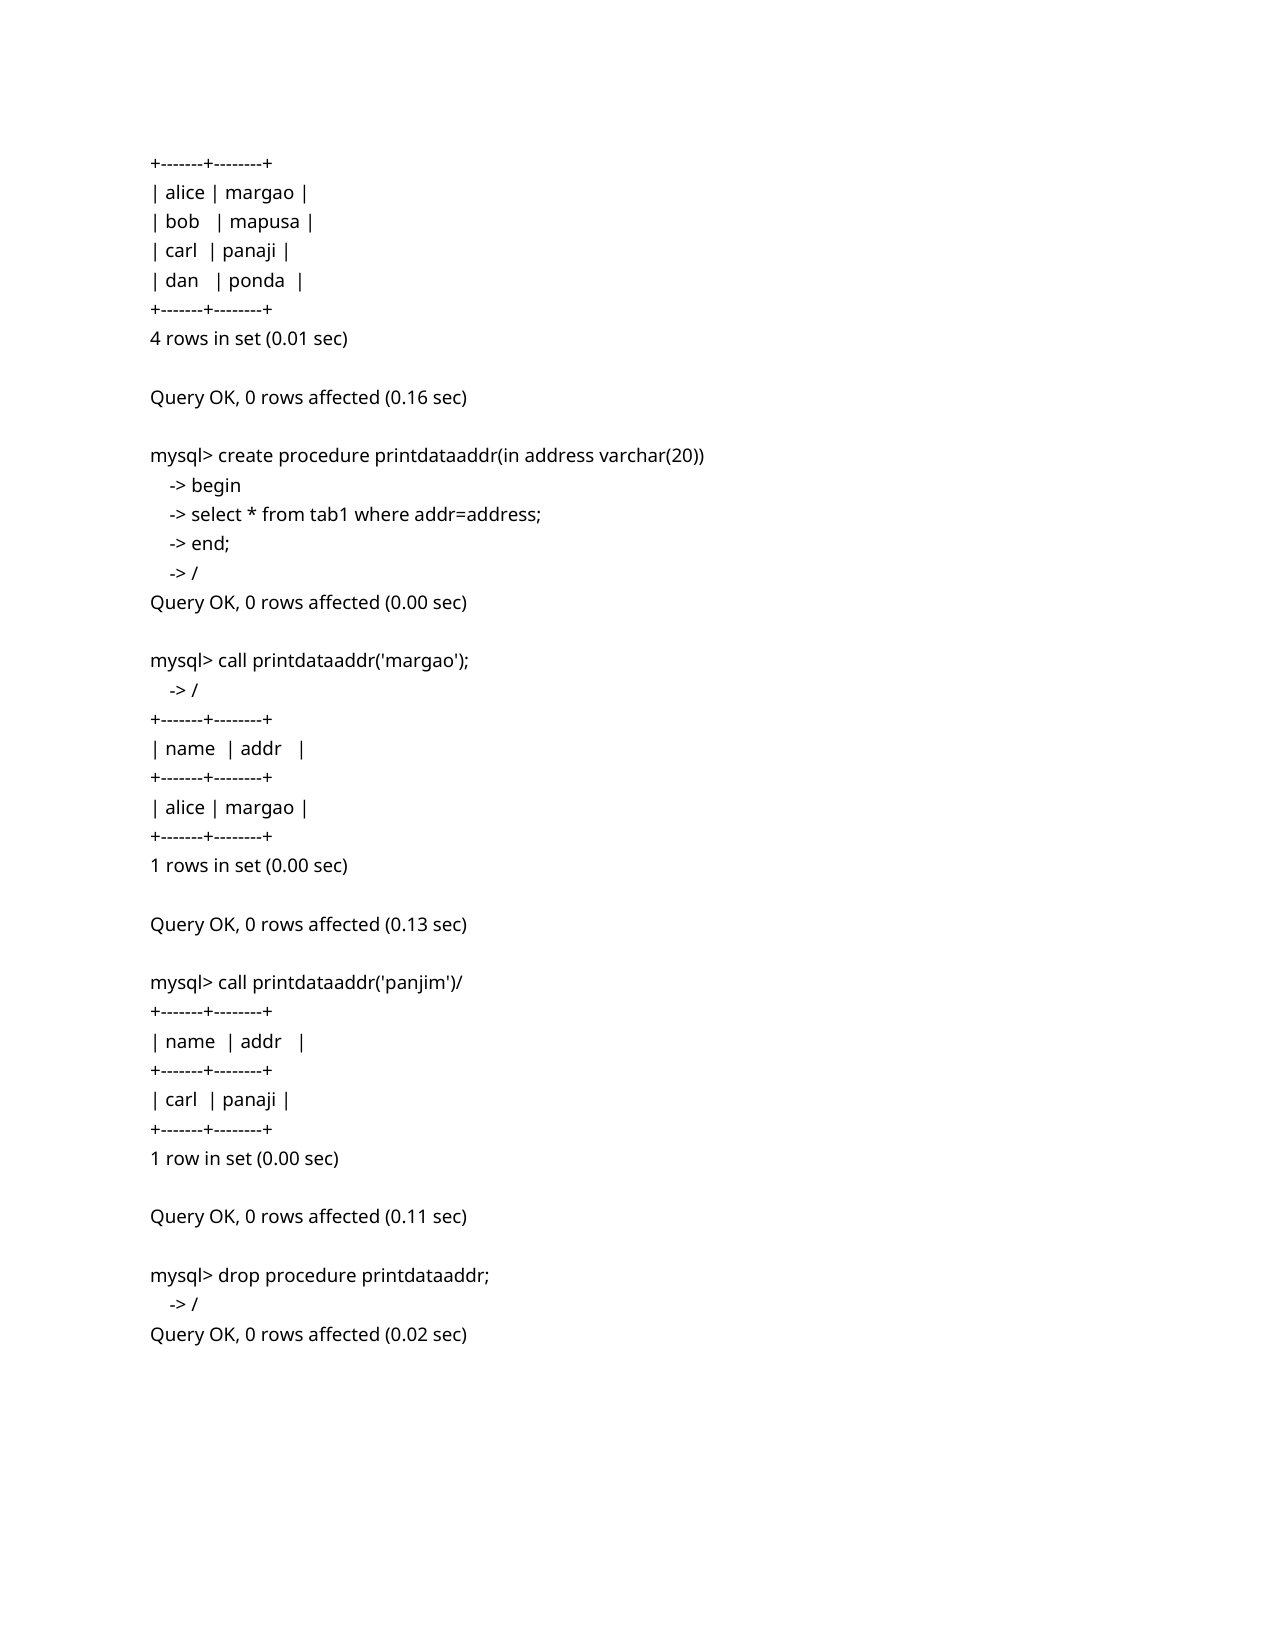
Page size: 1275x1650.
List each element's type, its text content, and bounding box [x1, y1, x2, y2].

text -> / [150, 677, 1125, 702]
text +-------+--------+ [150, 765, 1125, 790]
text | alice | margao | [150, 179, 1125, 205]
text +-------+--------+ [150, 150, 1125, 176]
text -> begin [150, 472, 1125, 497]
text Query OK, 0 rows affected (0.11 sec) [150, 1204, 1125, 1229]
text | name | addr | [150, 1028, 1125, 1054]
text | dan | ponda | [150, 267, 1125, 293]
text -> / [150, 1292, 1125, 1317]
text mysql> call printdataaddr('panjim')/ [150, 969, 1125, 995]
text | carl | panaji | [150, 1087, 1125, 1112]
text +-------+--------+ [150, 1116, 1125, 1141]
text +-------+--------+ [150, 823, 1125, 849]
text +-------+--------+ [150, 296, 1125, 322]
text | name | addr | [150, 735, 1125, 761]
text -> / [150, 560, 1125, 585]
text +-------+--------+ [150, 999, 1125, 1024]
text 1 row in set (0.00 sec) [150, 1145, 1125, 1171]
text Query OK, 0 rows affected (0.02 sec) [150, 1321, 1125, 1346]
text 1 rows in set (0.00 sec) [150, 852, 1125, 878]
text Query OK, 0 rows affected (0.00 sec) [150, 589, 1125, 614]
text +-------+--------+ [150, 706, 1125, 732]
text | bob | mapusa | [150, 208, 1125, 234]
text | alice | margao | [150, 794, 1125, 819]
text 4 rows in set (0.01 sec) [150, 326, 1125, 351]
text | carl | panaji | [150, 238, 1125, 263]
text mysql> drop procedure printdataaddr; [150, 1262, 1125, 1288]
text +-------+--------+ [150, 1057, 1125, 1083]
text mysql> create procedure printdataaddr(in address varchar(20)) [150, 443, 1125, 468]
text Query OK, 0 rows affected (0.16 sec) [150, 384, 1125, 410]
text -> end; [150, 531, 1125, 556]
text -> select * from tab1 where addr=address; [150, 501, 1125, 527]
text mysql> call printdataaddr('margao'); [150, 648, 1125, 673]
text Query OK, 0 rows affected (0.13 sec) [150, 911, 1125, 937]
